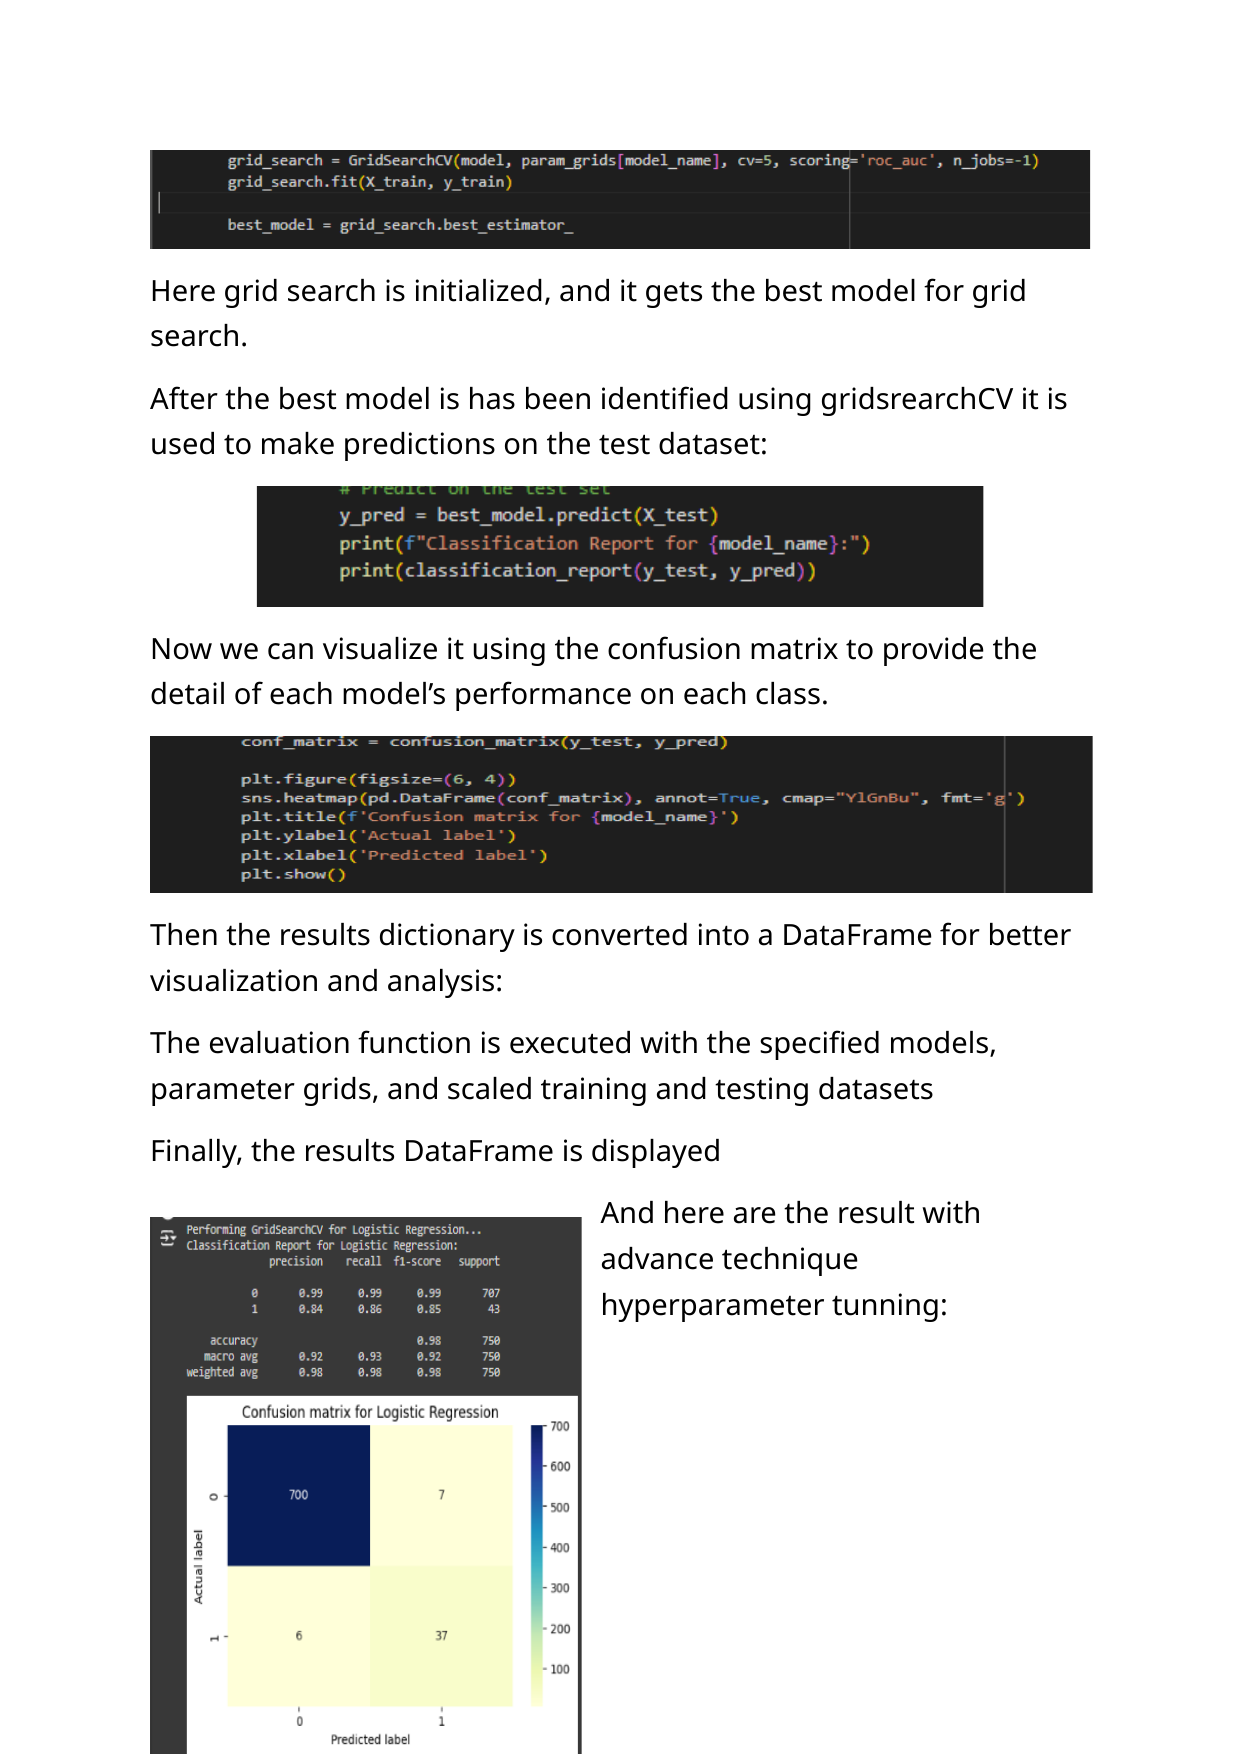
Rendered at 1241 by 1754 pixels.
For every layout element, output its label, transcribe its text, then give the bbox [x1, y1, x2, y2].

text And here are the result with advance technique hyperparameter tunning: [150, 1193, 1090, 1324]
text The evaluation function is executed with the specified models, parameter grids, and scaled training and testing datasets [150, 1022, 1090, 1108]
picture [256, 486, 984, 607]
text Here grid search is initialized, and it gets the best model for grid search. [150, 270, 1090, 355]
text After the best model is has been identified using gridsrearchCV it is used to make predictions on the test dataset: [150, 378, 1090, 463]
text Now we can visualize it using the confusion matrix to provide the detail of each model’s performance on each class. [150, 628, 1090, 713]
picture [150, 150, 1091, 249]
text Then the results dictionary is converted into a DataFrame for better visualization and analysis: [150, 914, 1090, 1000]
picture [150, 736, 1093, 893]
text Finally, the results DataFrame is displayed [150, 1130, 1090, 1170]
picture [150, 1217, 582, 1754]
